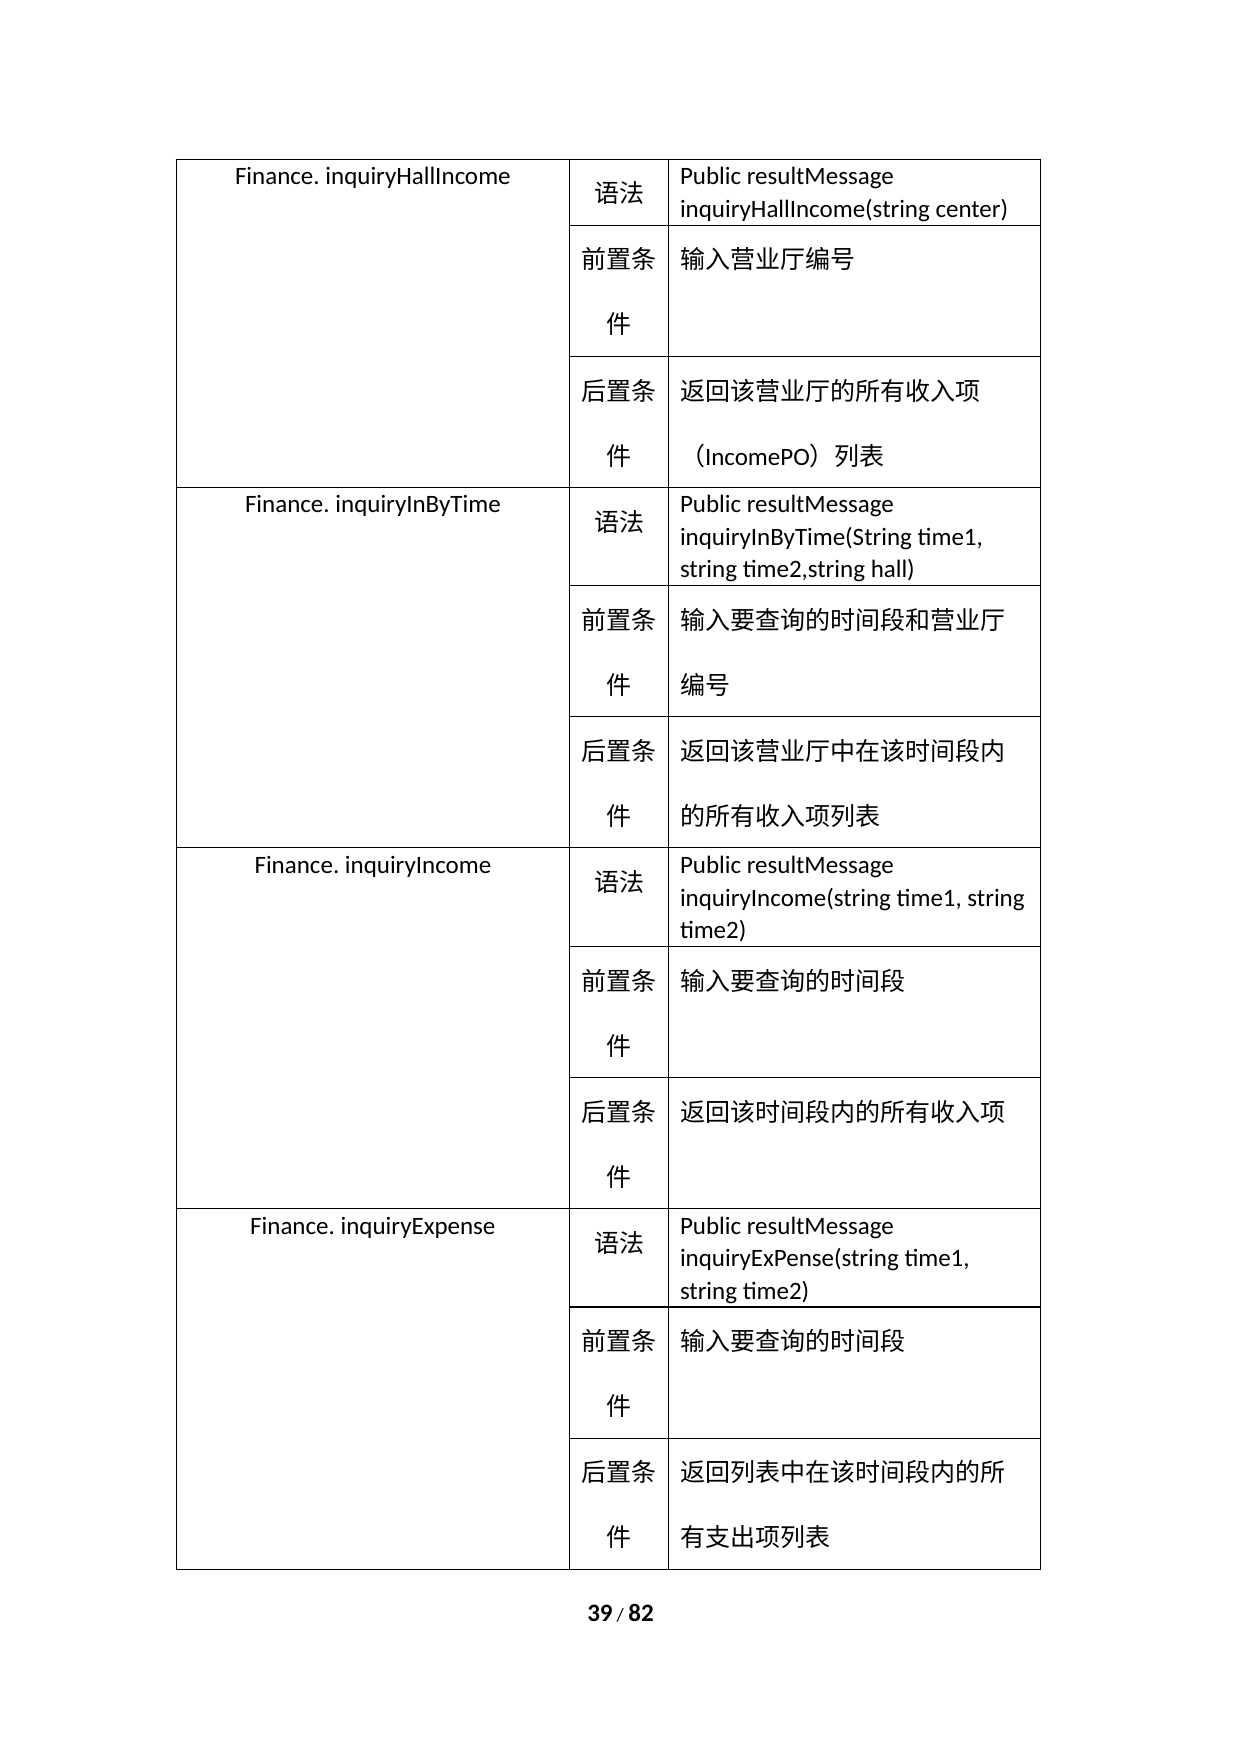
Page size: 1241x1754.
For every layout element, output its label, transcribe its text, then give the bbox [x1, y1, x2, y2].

table_cell 前置条件 [570, 1308, 668, 1437]
table_cell Public resultMessage inquiryInByTime(String time1, string time2,string hall) [669, 488, 1040, 585]
table_cell Public resultMessage inquiryHallIncome(string center) [669, 160, 1040, 224]
table_cell Finance. inquiryExpense [177, 1209, 569, 1568]
table_cell 返回该营业厅的所有收入项（IncomePO）列表 [669, 357, 1040, 487]
table_cell Finance. inquiryHallIncome [177, 160, 569, 487]
table_cell 语法 [570, 488, 668, 585]
table_cell 返回该时间段内的所有收入项 [669, 1078, 1040, 1208]
table_cell 输入要查询的时间段 [669, 1308, 1040, 1437]
table_cell 前置条件 [570, 586, 668, 716]
table_cell 语法 [570, 160, 668, 224]
table_cell 输入营业厅编号 [669, 226, 1040, 356]
table_cell Finance. inquiryInByTime [177, 488, 569, 847]
table_cell Public resultMessage inquiryExPense(string time1, string time2) [669, 1209, 1040, 1306]
table_cell 后置条件 [570, 357, 668, 487]
table_cell Public resultMessage inquiryIncome(string time1, string time2) [669, 848, 1040, 946]
table_cell Finance. inquiryIncome [177, 848, 569, 1208]
table_cell 后置条件 [570, 717, 668, 847]
table_cell 语法 [570, 1209, 668, 1306]
table_cell 前置条件 [570, 947, 668, 1077]
table_cell 返回列表中在该时间段内的所有支出项列表 [669, 1439, 1040, 1568]
table_cell 后置条件 [570, 1439, 668, 1568]
table_cell 输入要查询的时间段和营业厅编号 [669, 586, 1040, 716]
table_cell 前置条件 [570, 226, 668, 356]
table_cell 语法 [570, 848, 668, 946]
table_cell 输入要查询的时间段 [669, 947, 1040, 1077]
table_cell 后置条件 [570, 1078, 668, 1208]
table_cell 返回该营业厅中在该时间段内的所有收入项列表 [669, 717, 1040, 847]
